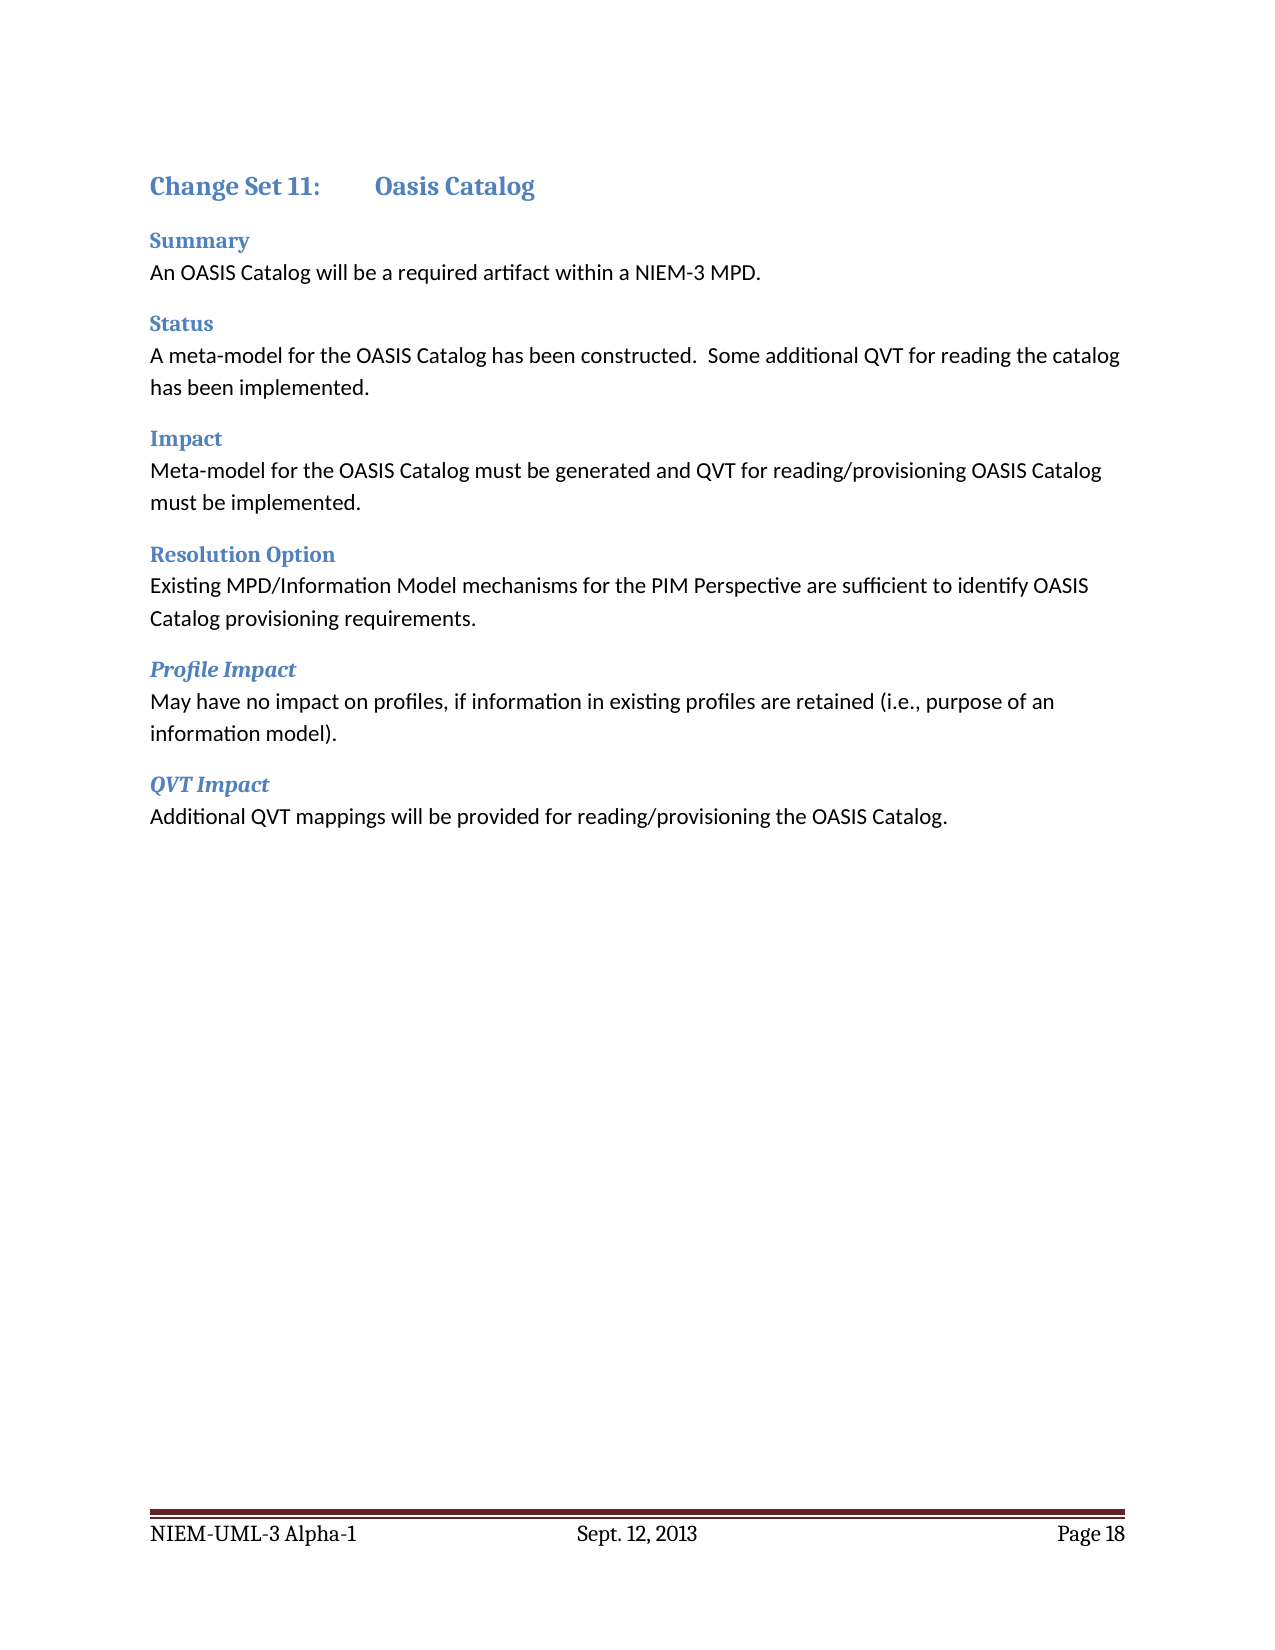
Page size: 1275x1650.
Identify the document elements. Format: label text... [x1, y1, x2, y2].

subtitle Profile Impact [150, 657, 1125, 683]
text Additional QVT mappings will be provided for reading/provisioning the OASIS Catalog. [150, 802, 1125, 831]
subtitle Impact [150, 426, 1125, 452]
subtitle Resolution Option [150, 541, 1125, 568]
subtitle Summary [150, 227, 1125, 254]
subtitle QVT Impact [150, 772, 1125, 799]
text An OASIS Catalog will be a required artifact within a NIEM-3 MPD. [150, 258, 1125, 286]
text A meta-model for the OASIS Catalog has been constructed. Some additional QVT for reading the catalog has been implemented. [150, 341, 1125, 401]
text May have no impact on profiles, if information in existing profiles are retained (i.e., purpose of an information model). [150, 687, 1125, 747]
subtitle Oasis Catalog [150, 171, 1125, 202]
subtitle Status [150, 311, 1125, 337]
text Existing MPD/Information Model mechanisms for the PIM Perspective are sufficient to identify OASIS Catalog provisioning requirements. [150, 572, 1125, 632]
text Meta-model for the OASIS Catalog must be generated and QVT for reading/provisioning OASIS Catalog must be implemented. [150, 456, 1125, 516]
